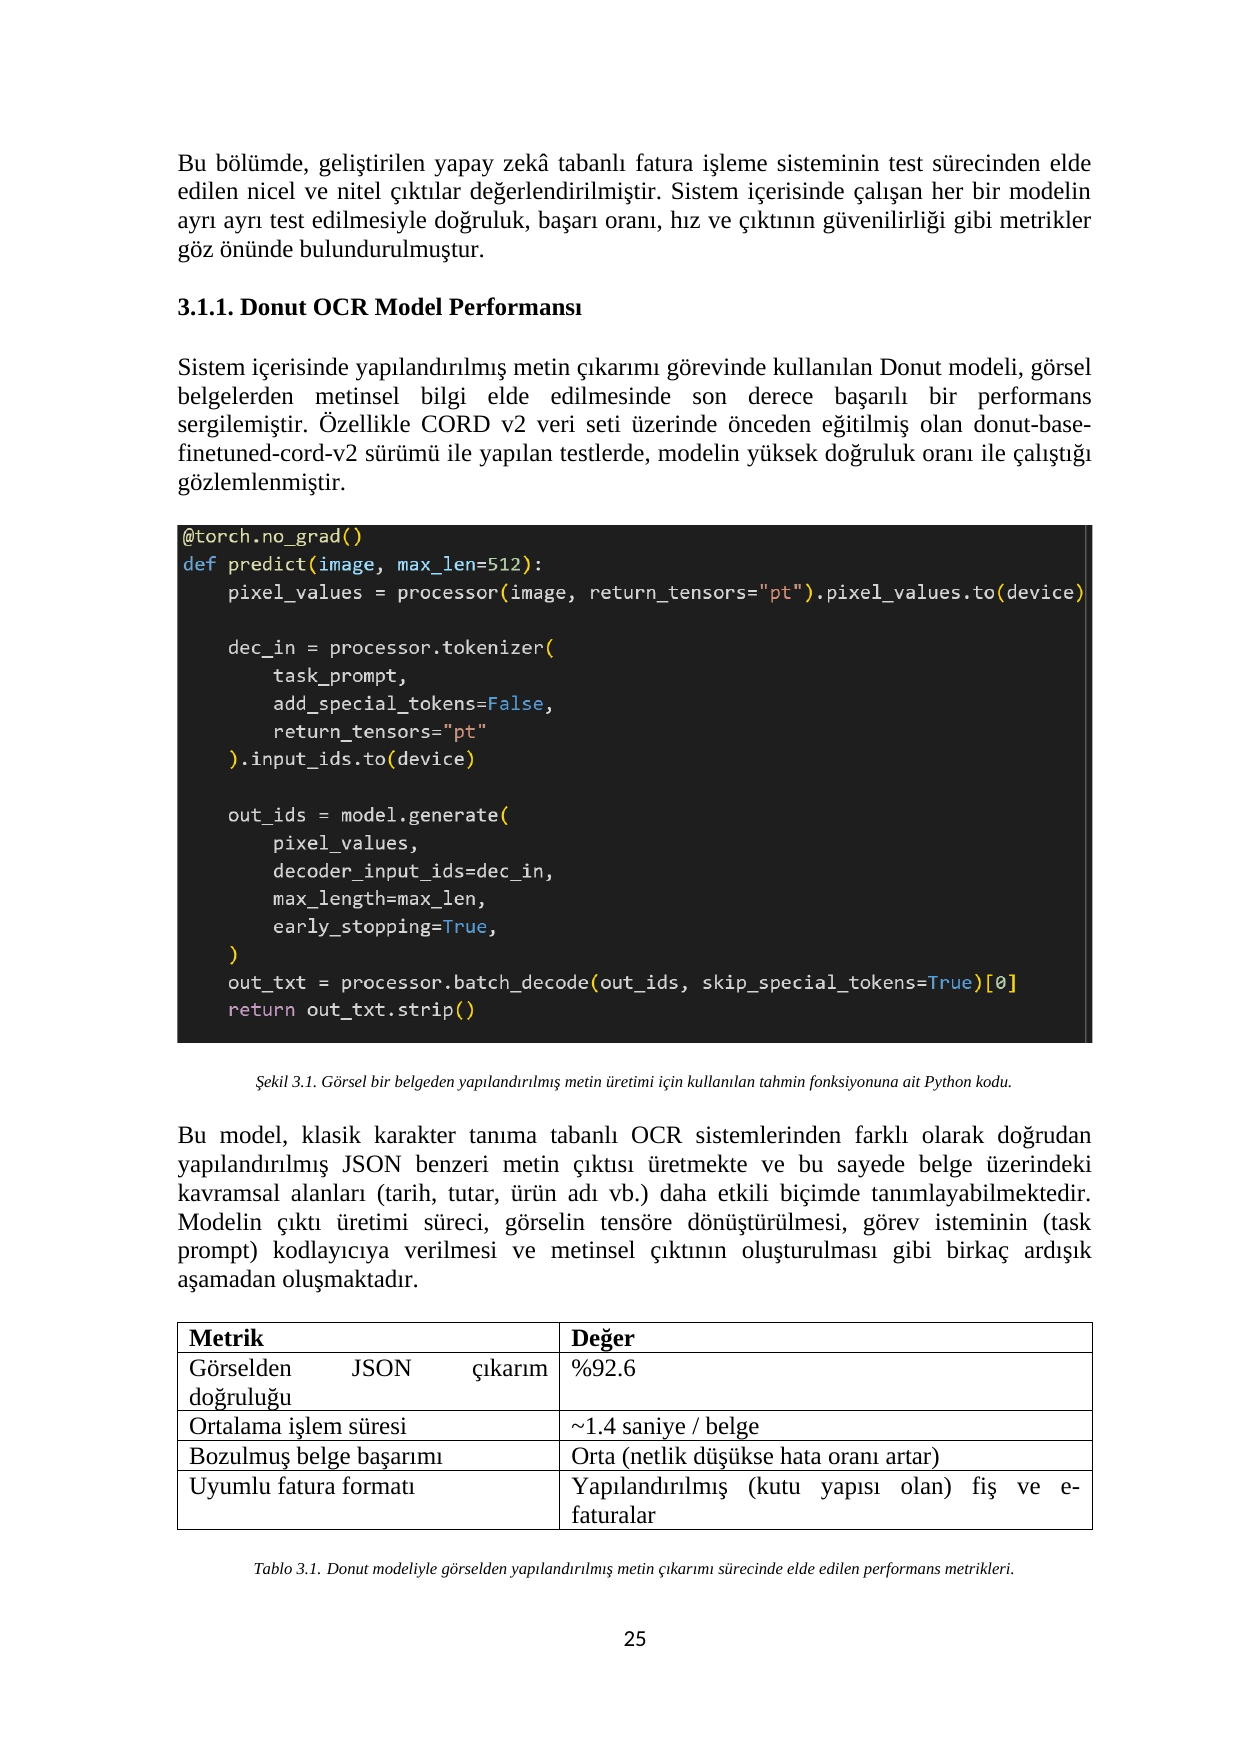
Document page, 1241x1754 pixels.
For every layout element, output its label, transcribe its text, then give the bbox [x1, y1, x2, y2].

table_cell %92.6 [560, 1353, 1092, 1410]
table_header Değer [560, 1323, 1092, 1352]
table_cell Yapılandırılmış (kutu yapısı olan) fiş ve e-faturalar [560, 1471, 1092, 1528]
table_cell Bozulmuş belge başarımı [178, 1441, 559, 1470]
table_header Metrik [178, 1323, 559, 1352]
table_cell Uyumlu fatura formatı [178, 1471, 559, 1528]
text Bu model, klasik karakter tanıma tabanlı OCR sistemlerinden farklı olarak doğrudan yapılandırılmış JSON benzeri metin çıktısı üretmekte ve bu sayede belge üzerindeki kavramsal alanları (tarih, tutar, ürün adı vb.) daha etkili biçimde tanımlayabilmektedir. Modelin çıktı üretimi süreci, görselin tensöre dönüştürülmesi, görev isteminin (task prompt) kodlayıcıya verilmesi ve metinsel çıktının oluşturulması gibi birkaç ardışık aşamadan oluşmaktadır. [177, 1120, 1092, 1293]
picture [177, 525, 1093, 1043]
text Sistem içerisinde yapılandırılmış metin çıkarımı görevinde kullanılan Donut modeli, görsel belgelerden metinsel bilgi elde edilmesinde son derece başarılı bir performans sergilemiştir. Özellikle CORD v2 veri seti üzerinde önceden eğitilmiş olan donut-base-finetuned-cord-v2 sürümü ile yapılan testlerde, modelin yüksek doğruluk oranı ile çalıştığı gözlemlenmiştir. [177, 352, 1092, 496]
text Bu bölümde, geliştirilen yapay zekâ tabanlı fatura işleme sisteminin test sürecinden elde edilen nicel ve nitel çıktılar değerlendirilmiştir. Sistem içerisinde çalışan her bir modelin ayrı ayrı test edilmesiyle doğruluk, başarı oranı, hız ve çıktının güvenilirliği gibi metrikler göz önünde bulundurulmuştur. [177, 148, 1092, 263]
text Şekil 3.1. Görsel bir belgeden yapılandırılmış metin üretimi için kullanılan tahmin fonksiyonuna ait Python kodu. [177, 1072, 1092, 1091]
table_cell Orta (netlik düşükse hata oranı artar) [560, 1441, 1092, 1470]
table_cell Görselden JSON çıkarım doğruluğu [178, 1353, 559, 1410]
table_cell ~1.4 saniye / belge [560, 1411, 1092, 1440]
text Tablo 3.1. Donut modeliyle görselden yapılandırılmış metin çıkarımı sürecinde elde edilen performans metrikleri. [177, 1559, 1092, 1578]
table_cell Ortalama işlem süresi [178, 1411, 559, 1440]
subtitle 3.1.1. Donut OCR Model Performansı [177, 292, 1092, 321]
